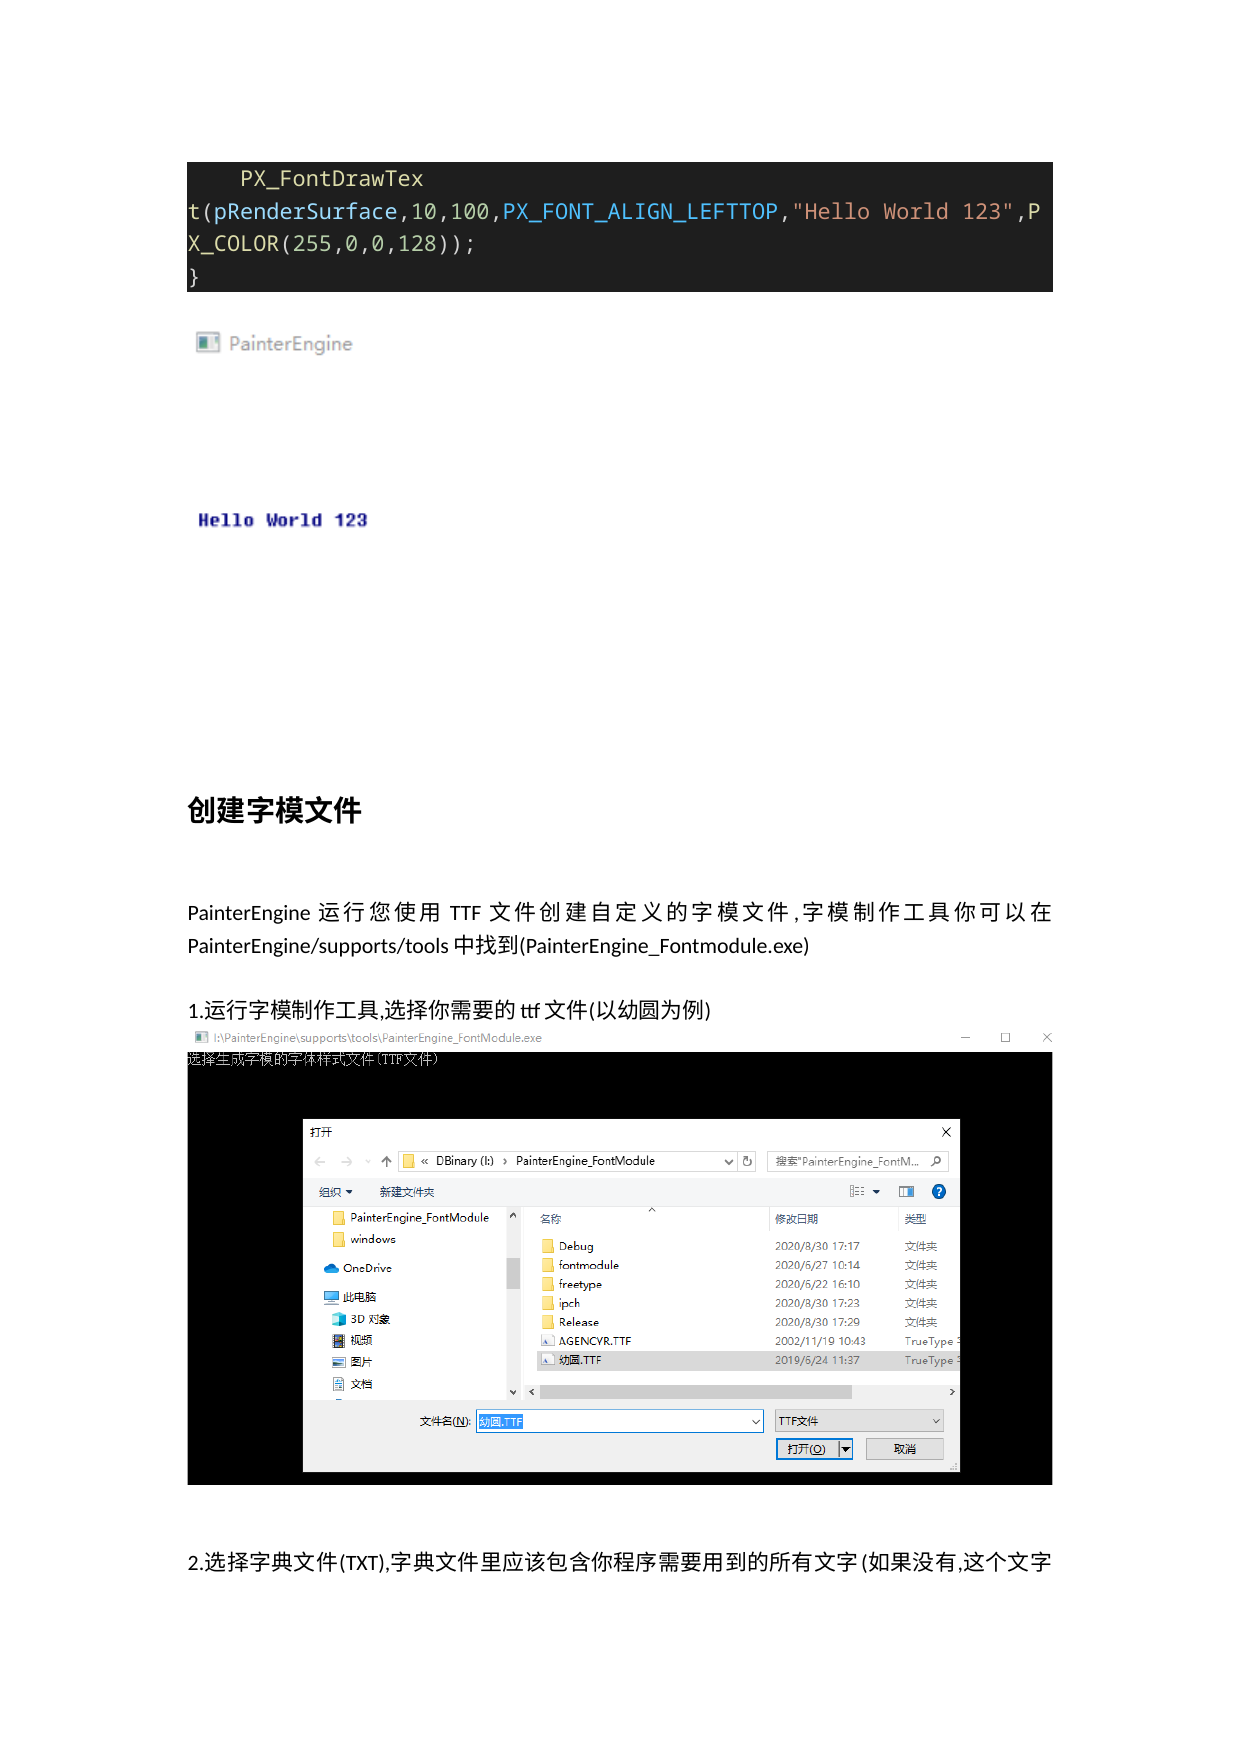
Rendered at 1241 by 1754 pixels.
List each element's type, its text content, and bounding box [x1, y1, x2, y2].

text PX_FontDrawText(pRenderSurface,10,100,PX_FONT_ALIGN_LEFTTOP,"Hello World 123",PX_COLOR(255,0,0,128)); [187, 162, 1053, 259]
text PainterEngine运行您使用TTF文件创建自定义的字模文件,字模制作工具你可以在PainterEngine/supports/tools中找到(PainterEngine_Fontmodule.exe) [187, 895, 1053, 960]
text 1.运行字模制作工具,选择你需要的ttf文件(以幼圆为例) [187, 992, 1053, 1025]
text } [187, 259, 1053, 292]
picture [187, 324, 739, 733]
picture [187, 1025, 1053, 1485]
subtitle 创建字模文件 [187, 776, 1053, 841]
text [187, 1545, 1053, 1577]
